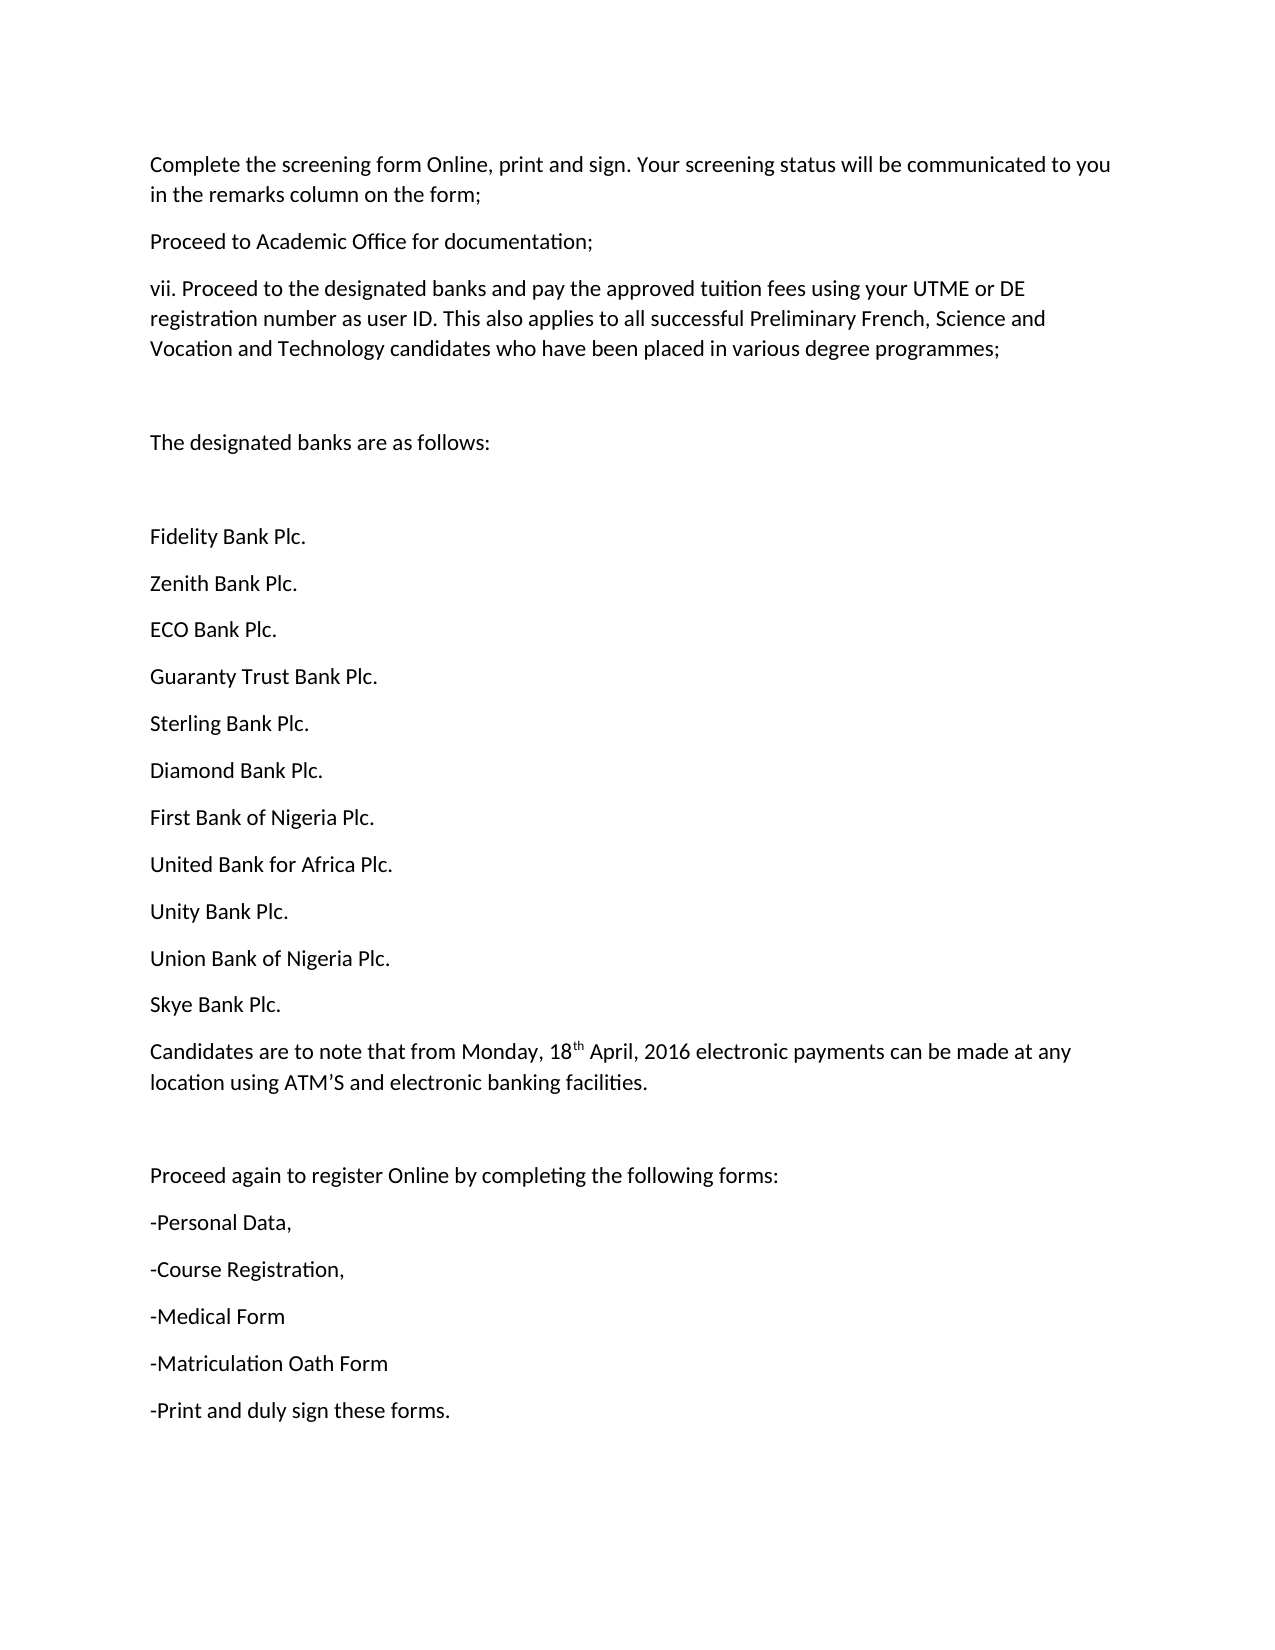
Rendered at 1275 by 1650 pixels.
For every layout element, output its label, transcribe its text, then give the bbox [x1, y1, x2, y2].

text Unity Bank Plc. [150, 897, 1125, 925]
text Guaranty Trust Bank Plc. [150, 662, 1125, 691]
text United Bank for Africa Plc. [150, 850, 1125, 878]
text -Course Registration, [150, 1255, 1125, 1283]
text Diamond Bank Plc. [150, 756, 1125, 784]
text vii. Proceed to the designated banks and pay the approved tuition fees using your UTME or DE registration number as user ID. This also applies to all successful Preliminary French, Science and Vocation and Technology candidates who have been placed in various degree programmes; [150, 274, 1125, 362]
text Zenith Bank Plc. [150, 569, 1125, 597]
text Candidates are to note that from Monday, 18th April, 2016 electronic payments can be made at any location using ATM’S and electronic banking facilities. [150, 1037, 1125, 1096]
text -Matriculation Oath Form [150, 1349, 1125, 1377]
text Proceed to Academic Office for documentation; [150, 227, 1125, 255]
text -Personal Data, [150, 1208, 1125, 1236]
text -Print and duly sign these forms. [150, 1396, 1125, 1424]
text ECO Bank Plc. [150, 616, 1125, 644]
text Union Bank of Nigeria Plc. [150, 944, 1125, 972]
text Sterling Bank Plc. [150, 709, 1125, 737]
text Fidelity Bank Plc. [150, 522, 1125, 550]
text The designated banks are as follows: [150, 428, 1125, 456]
text Skye Bank Plc. [150, 991, 1125, 1019]
text First Bank of Nigeria Plc. [150, 803, 1125, 831]
text Proceed again to register Online by completing the following forms: [150, 1161, 1125, 1189]
text Complete the screening form Online, print and sign. Your screening status will be communicated to you in the remarks column on the form; [150, 150, 1125, 208]
text -Medical Form [150, 1302, 1125, 1330]
